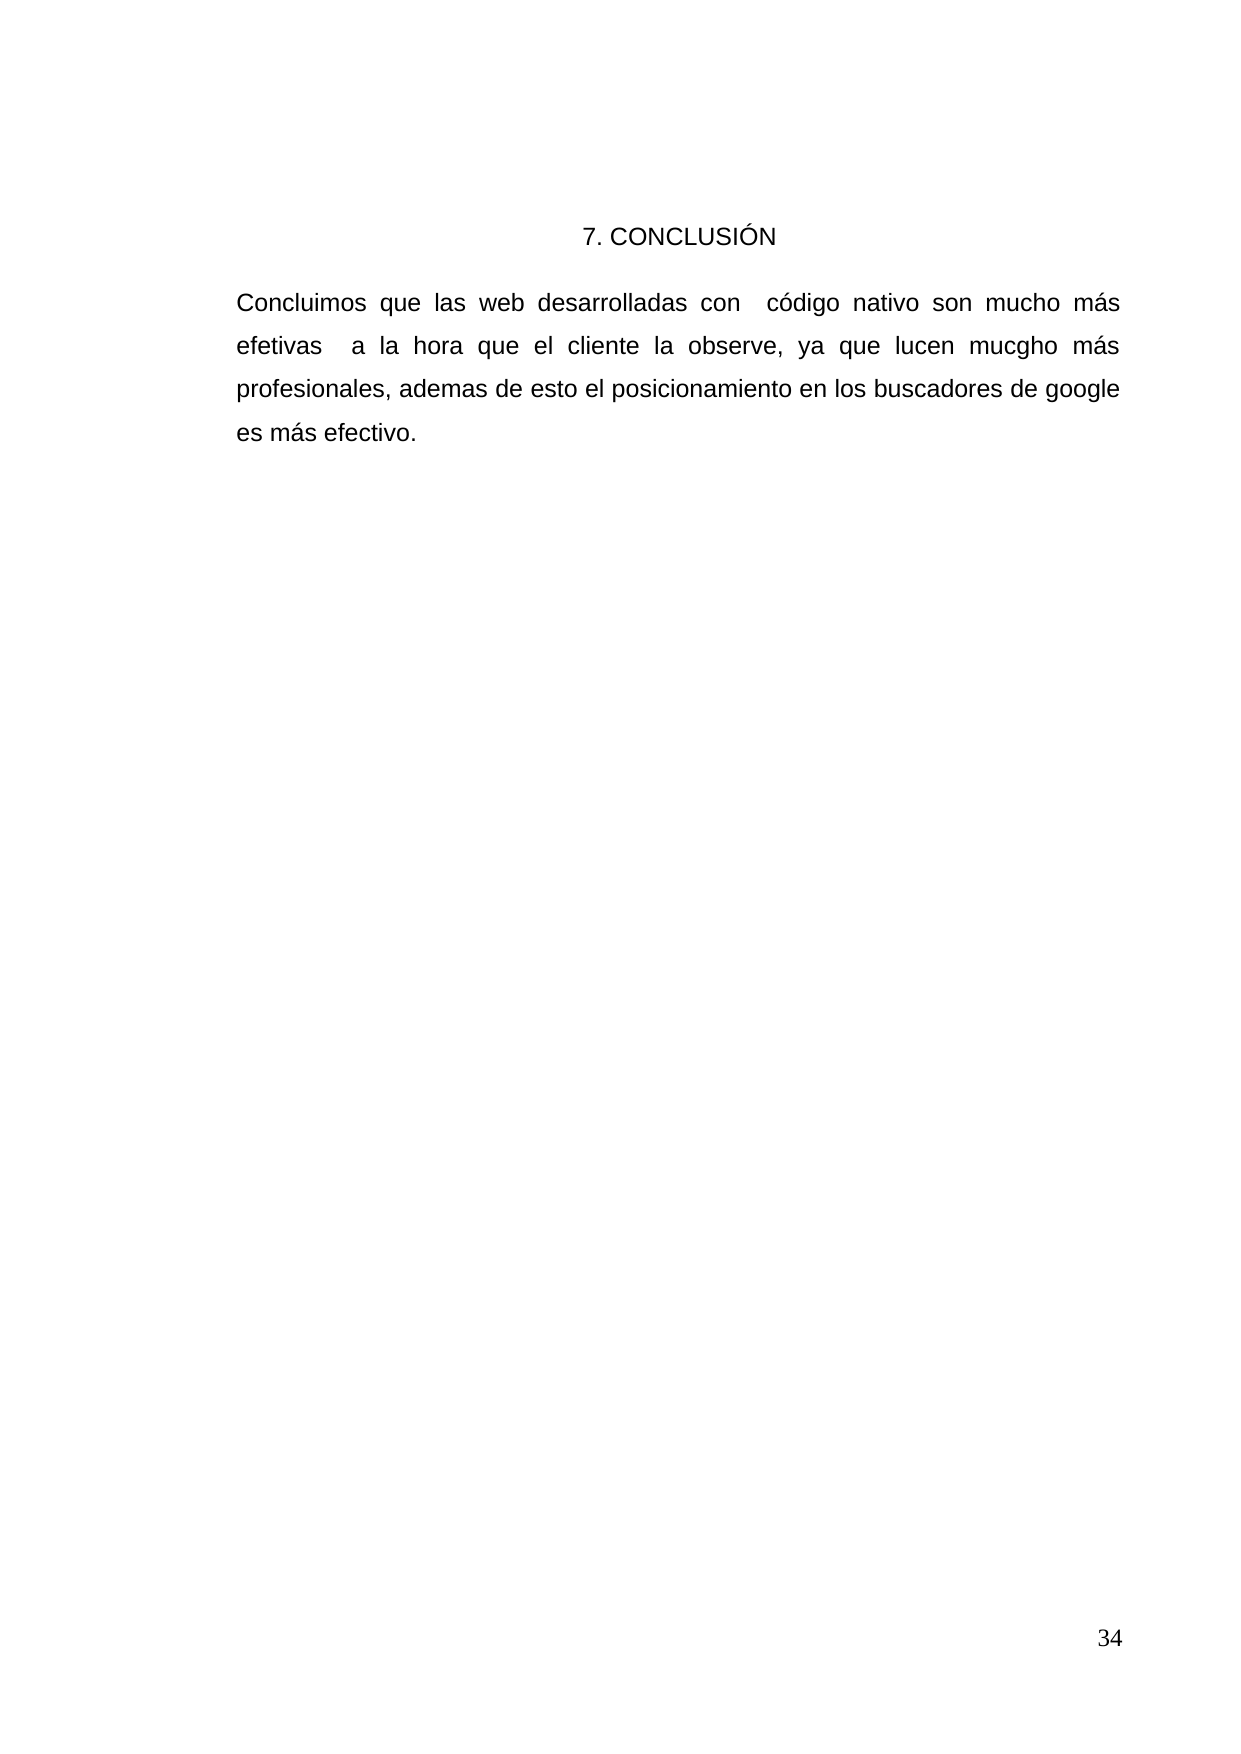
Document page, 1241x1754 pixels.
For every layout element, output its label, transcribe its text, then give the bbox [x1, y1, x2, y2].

text 7. CONCLUSIÓN [236, 222, 1122, 251]
text Concluimos que las web desarrolladas con código nativo son mucho más efetivas a la hora que el cliente la observe, ya que lucen mucgho más profesionales, ademas de esto el posicionamiento en los buscadores de google es más efectivo. [236, 288, 1122, 446]
